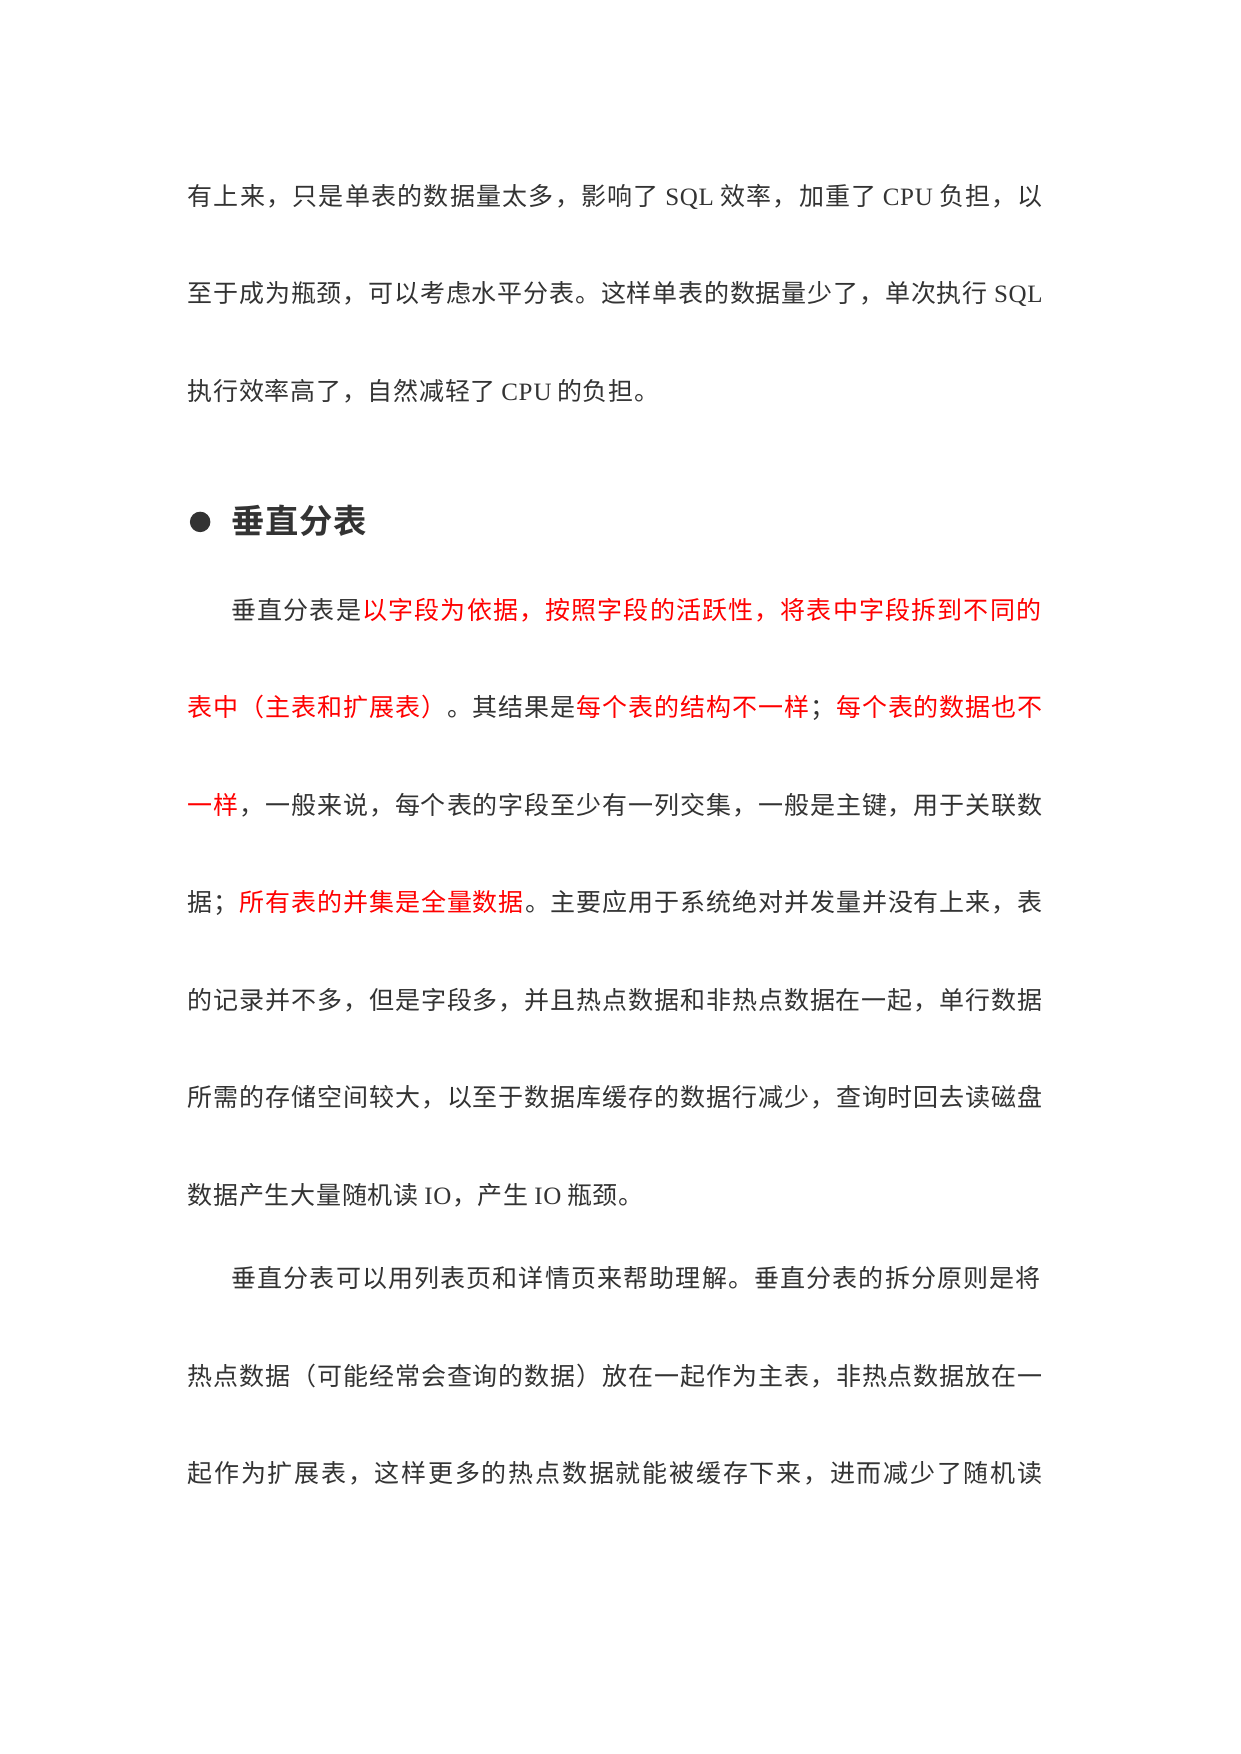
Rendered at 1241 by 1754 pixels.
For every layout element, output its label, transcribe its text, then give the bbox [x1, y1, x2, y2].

list 垂直分表是以字段为依据，按照字段的活跃性，将表中字段拆到不同的表中（主表和扩展表）。其结果是每个表的结构不一样；每个表的数据也不一样，一般来说，每个表的字段至少有一列交集，一般是主键，用于关联数据；所有表的并集是全量数据。主要应用于系统绝对并发量并没有上来，表的记录并不多，但是字段多，并且热点数据和非热点数据在一起，单行数据所需的存储空间较大，以至于数据库缓存的数据行减少，查询时回去读磁盘数据产生大量随机读IO，产生IO瓶颈。 [187, 576, 1043, 1226]
list 垂直分表 [187, 487, 1043, 552]
